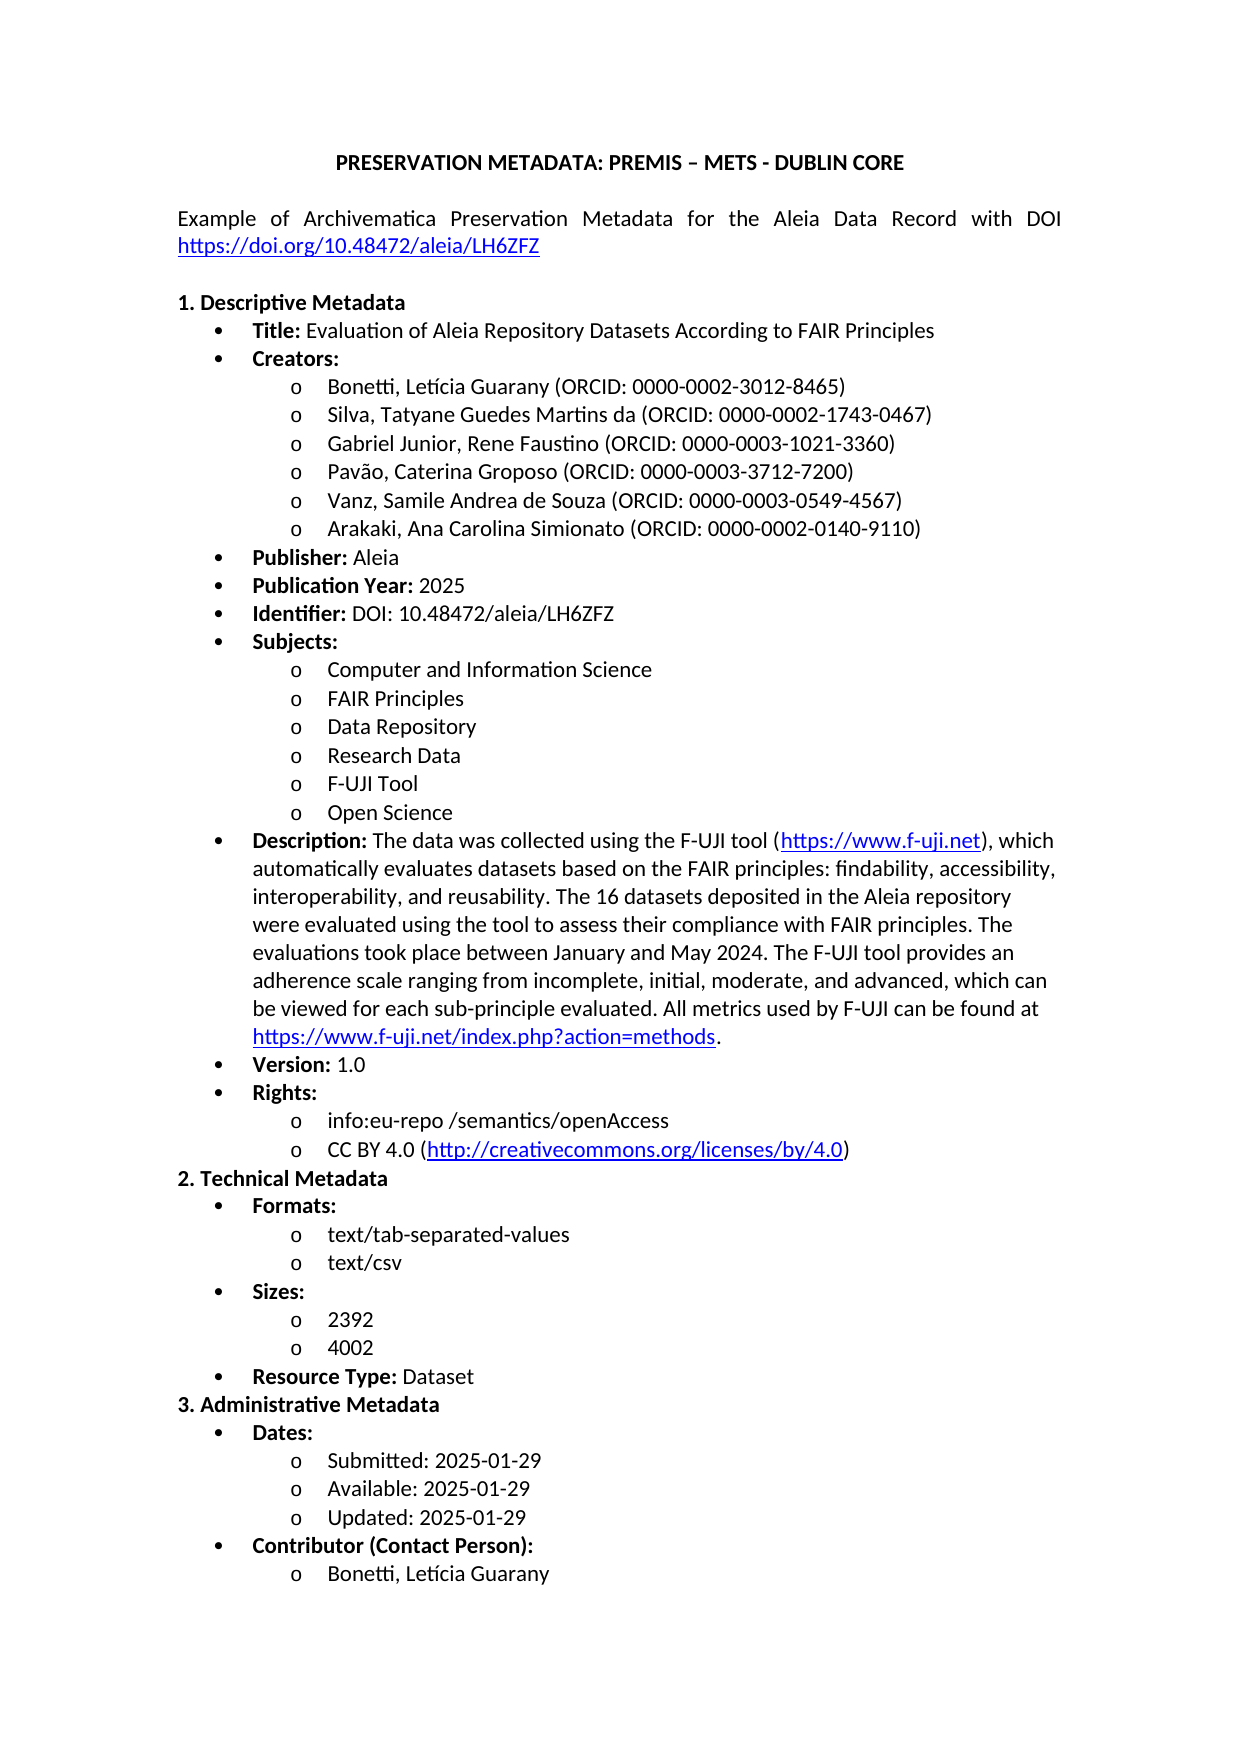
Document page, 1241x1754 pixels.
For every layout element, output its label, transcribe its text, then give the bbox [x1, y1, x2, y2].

list Gabriel Junior, Rene Faustino (ORCID: 0000-0003-1021-3360) [290, 429, 1063, 457]
text 1. Descriptive Metadata [177, 288, 1063, 316]
list Silva, Tatyane Guedes Martins da (ORCID: 0000-0002-1743-0467) [290, 400, 1063, 429]
list Bonetti, Letícia Guarany [290, 1559, 1063, 1588]
list text/csv [290, 1248, 1063, 1277]
list Version: 1.0 [215, 1051, 1063, 1078]
list Identifier: DOI: 10.48472/aleia/LH6ZFZ [215, 599, 1063, 627]
list Description: The data was collected using the F-UJI tool (https://www.f-uji.net), which automatically evaluates datasets based on the FAIR principles: findability, accessibility, interoperability, and reusability. The 16 datasets deposited in the Aleia repository were evaluated using the tool to assess their compliance with FAIR principles. The evaluations took place between January and May 2024. The F-UJI tool provides an adherence scale ranging from incomplete, initial, moderate, and advanced, which can be viewed for each sub-principle evaluated. All metrics used by F-UJI can be found at https://www.f-uji.net/index.php?action=methods. [215, 826, 1063, 1051]
list 4002 [290, 1333, 1063, 1362]
list Creators: [215, 344, 1063, 372]
list Rights: [215, 1078, 1063, 1107]
list Formats: [215, 1192, 1063, 1220]
list Submitted: 2025-01-29 [290, 1446, 1063, 1474]
list CC BY 4.0 (http://creativecommons.org/licenses/by/4.0) [290, 1135, 1063, 1164]
list Contributor (Contact Person): [215, 1532, 1063, 1559]
list Available: 2025-01-29 [290, 1474, 1063, 1503]
list 2392 [290, 1305, 1063, 1333]
list Publisher: Aleia [215, 543, 1063, 571]
list Data Repository [290, 712, 1063, 741]
list F-UJI Tool [290, 769, 1063, 798]
list Computer and Information Science [290, 655, 1063, 684]
list Research Data [290, 741, 1063, 769]
text 2. Technical Metadata [177, 1164, 1063, 1192]
list Sizes: [215, 1277, 1063, 1305]
list Bonetti, Letícia Guarany (ORCID: 0000-0002-3012-8465) [290, 372, 1063, 400]
list Pavão, Caterina Groposo (ORCID: 0000-0003-3712-7200) [290, 457, 1063, 486]
list Updated: 2025-01-29 [290, 1503, 1063, 1532]
text 3. Administrative Metadata [177, 1390, 1063, 1418]
list Resource Type: Dataset [215, 1362, 1063, 1390]
list FAIR Principles [290, 684, 1063, 712]
list info:eu-repo /semantics/openAccess [290, 1107, 1063, 1135]
list text/tab-separated-values [290, 1220, 1063, 1248]
text PRESERVATION METADATA: PREMIS – METS - DUBLIN CORE [177, 148, 1063, 176]
list Dates: [215, 1418, 1063, 1446]
list Open Science [290, 798, 1063, 826]
list Title: Evaluation of Aleia Repository Datasets According to FAIR Principles [215, 316, 1063, 344]
list Publication Year: 2025 [215, 571, 1063, 599]
list Arakaki, Ana Carolina Simionato (ORCID: 0000-0002-0140-9110) [290, 514, 1063, 543]
list Subjects: [215, 627, 1063, 655]
list Vanz, Samile Andrea de Souza (ORCID: 0000-0003-0549-4567) [290, 486, 1063, 514]
text Example of Archivematica Preservation Metadata for the Aleia Data Record with DOI https://doi.org/10.48472/aleia/LH6ZFZ [177, 204, 1063, 260]
